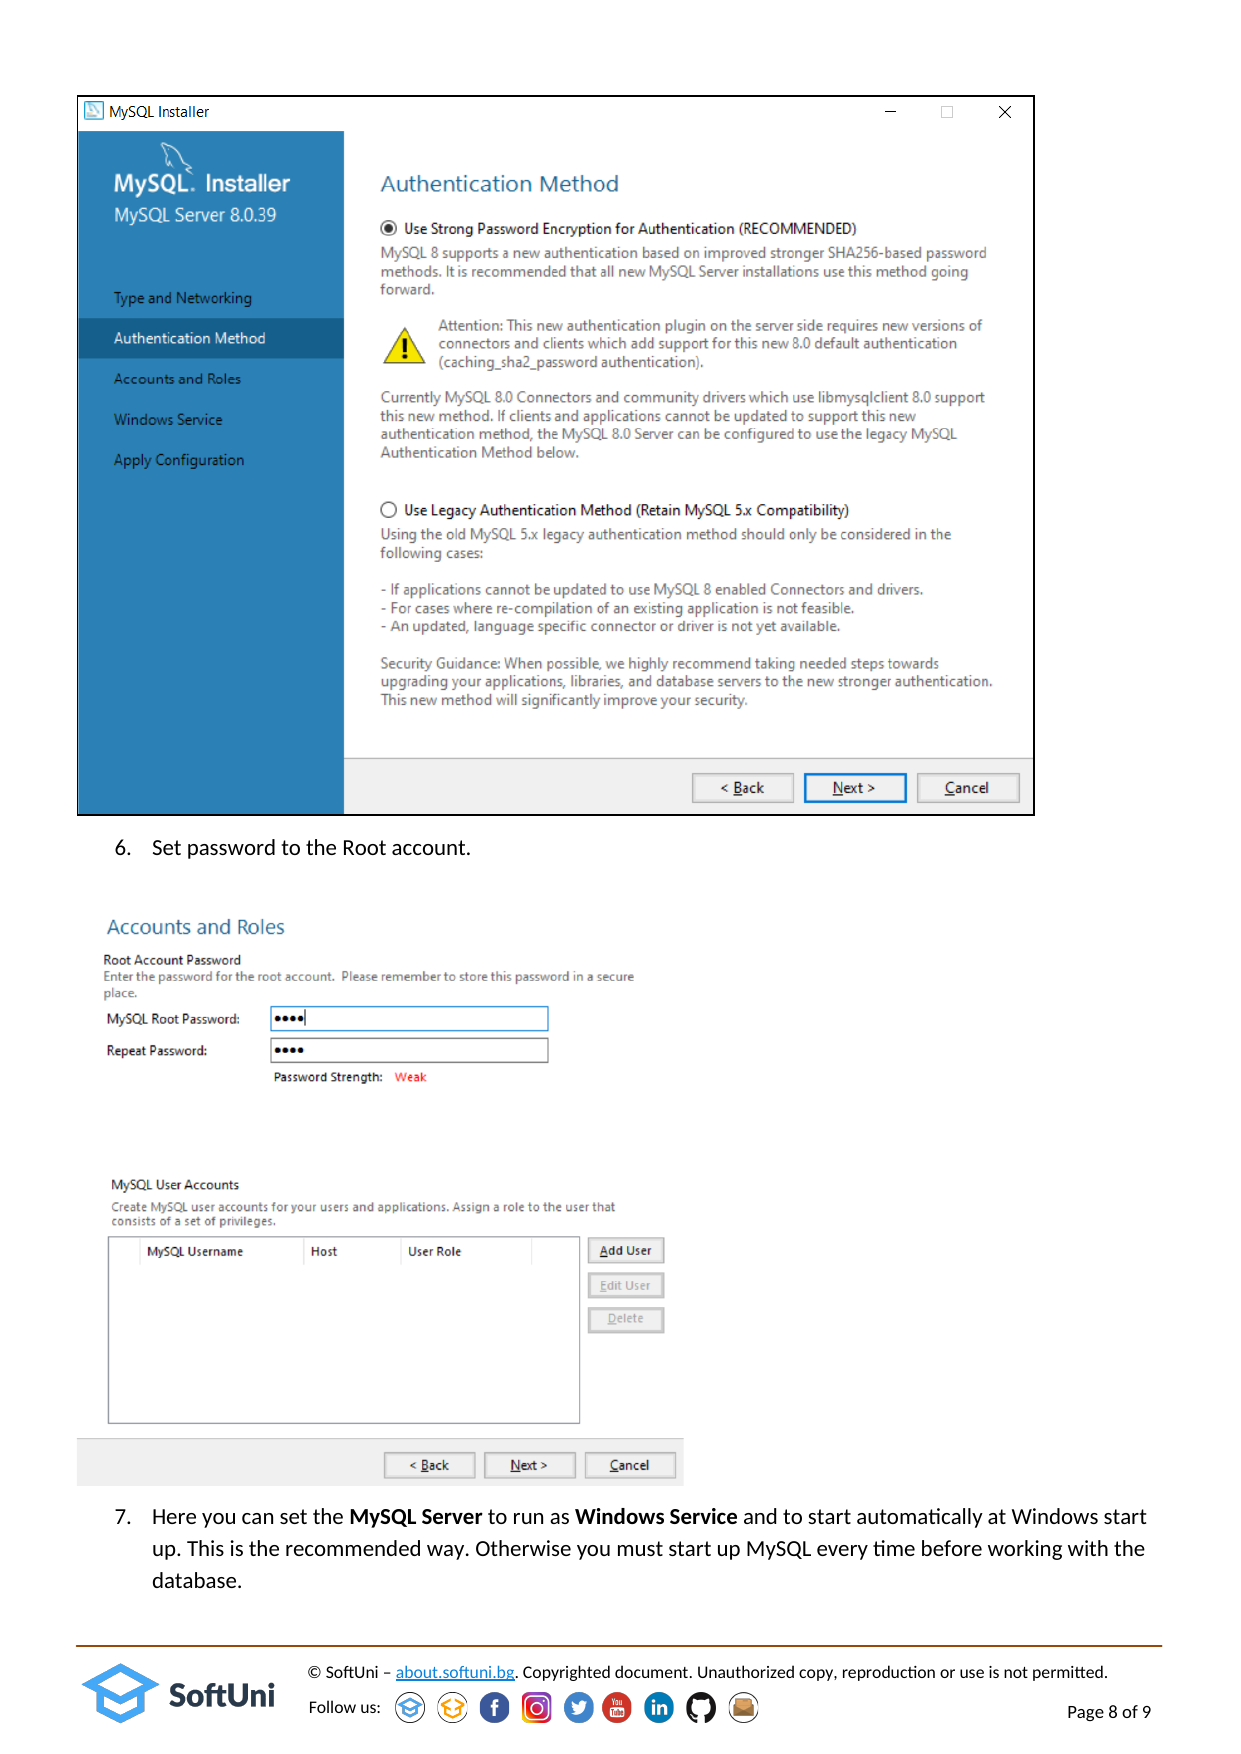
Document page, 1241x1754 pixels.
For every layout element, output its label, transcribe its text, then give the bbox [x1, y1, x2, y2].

picture [522, 1692, 552, 1723]
picture [686, 1692, 716, 1723]
picture [78, 97, 1033, 814]
picture [395, 1692, 425, 1723]
picture [437, 1692, 468, 1723]
picture [644, 1692, 653, 1701]
list Here you can set the MySQL Server to run as Windows Service and to start automatically at Windows start up. This is the recommended way. Otherwise you must start up MySQL every time before working with the database. [114, 1502, 1163, 1594]
picture [479, 1692, 510, 1723]
picture [75, 1658, 281, 1729]
picture [665, 1714, 674, 1723]
picture [564, 1692, 594, 1723]
picture [602, 1692, 632, 1723]
picture [658, 1705, 667, 1714]
picture [76, 885, 684, 1486]
picture [728, 1692, 759, 1723]
list Set password to the Root account. [114, 833, 1163, 861]
picture [665, 1692, 674, 1701]
picture [644, 1714, 653, 1723]
